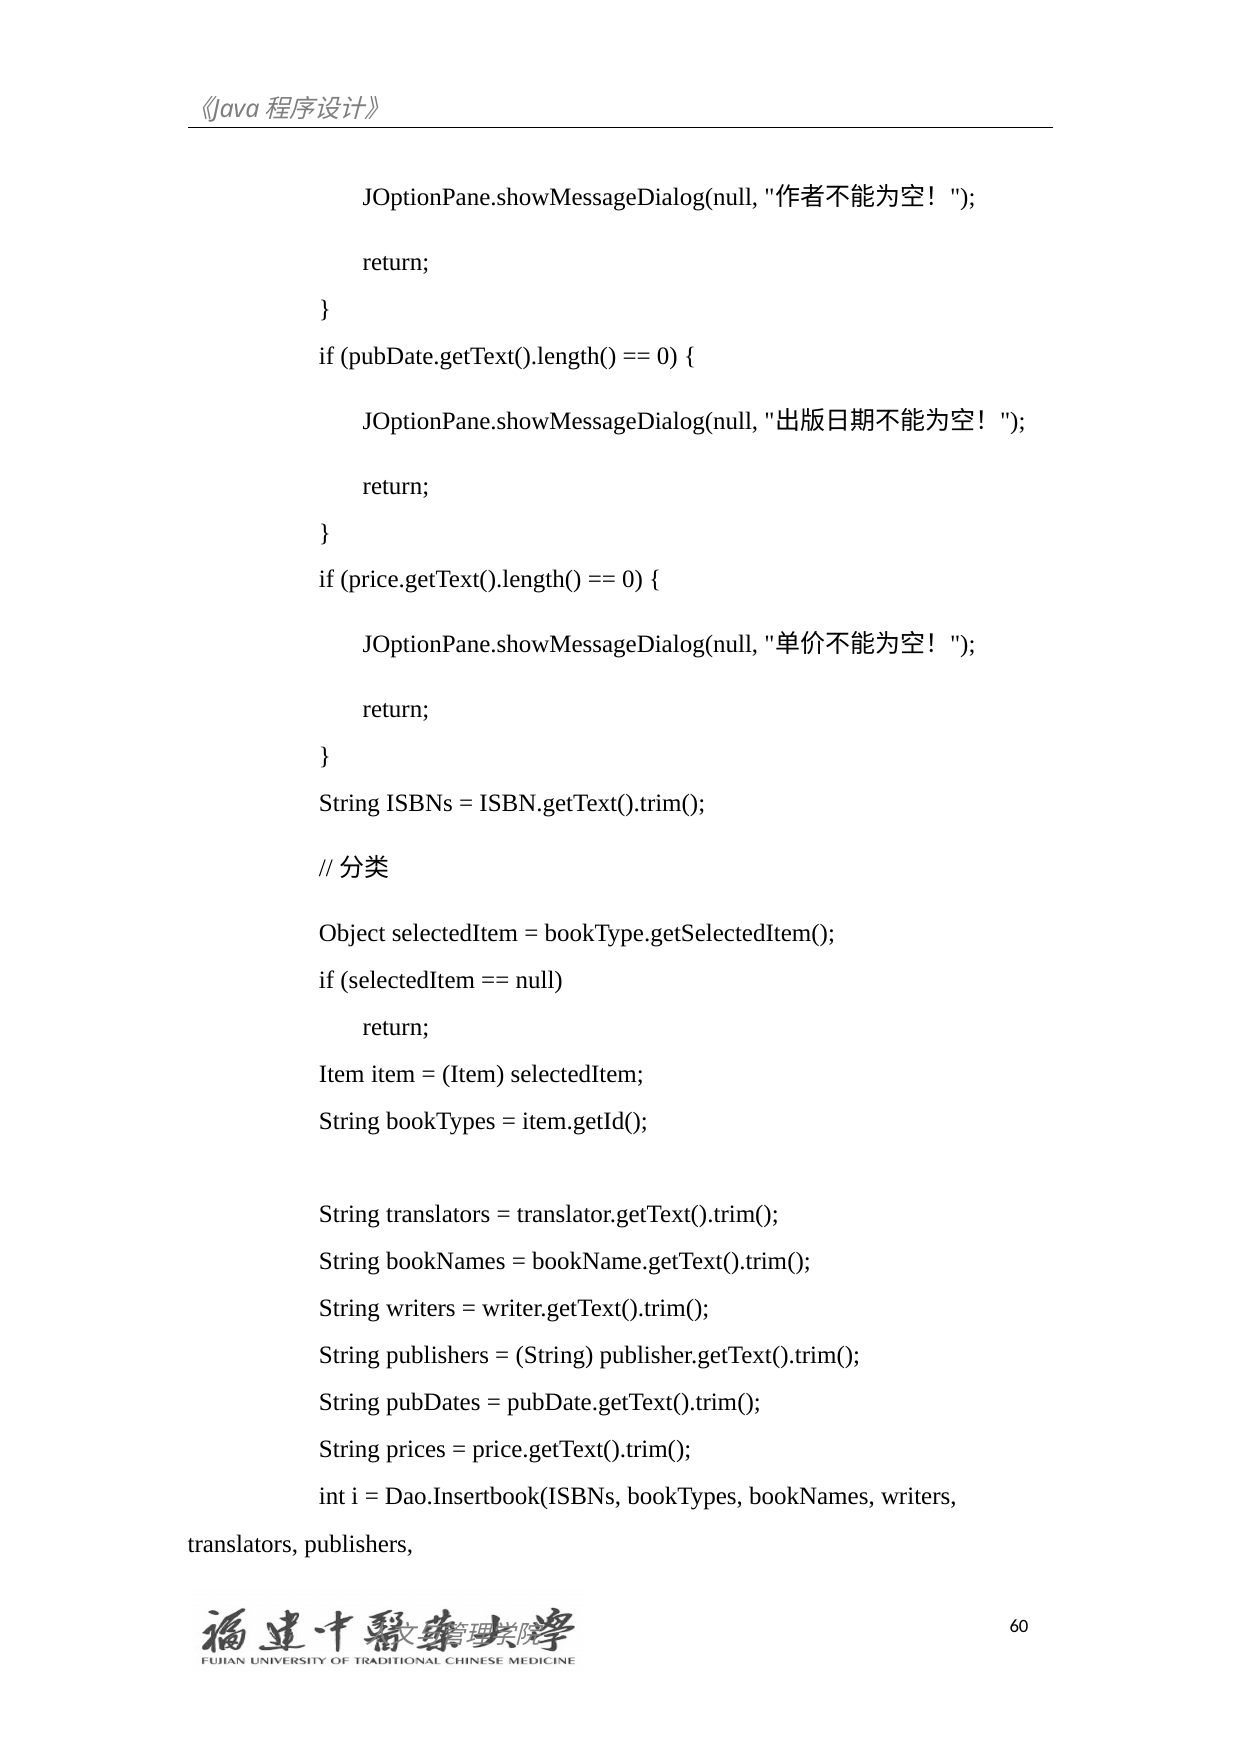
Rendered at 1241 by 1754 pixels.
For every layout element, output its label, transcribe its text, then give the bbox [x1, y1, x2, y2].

text String translators = translator.getText().trim(); [187, 1198, 1053, 1230]
text } [187, 292, 1053, 324]
text if (pubDate.getText().length() == 0) { [187, 339, 1053, 371]
text Object selectedItem = bookType.getSelectedItem(); [187, 916, 1053, 949]
text // 分类 [187, 833, 1053, 898]
text int i = Dao.Insertbook(ISBNs, bookTypes, bookNames, writers, translators, publishers, [187, 1479, 1053, 1560]
text JOptionPane.showMessageDialog(null, "单价不能为空！"); [187, 609, 1053, 674]
text return; [187, 1010, 1053, 1043]
text return; [187, 469, 1053, 501]
text String pubDates = pubDate.getText().trim(); [187, 1385, 1053, 1418]
text Item item = (Item) selectedItem; [187, 1057, 1053, 1089]
text String writers = writer.getText().trim(); [187, 1291, 1053, 1324]
text } [187, 739, 1053, 772]
text JOptionPane.showMessageDialog(null, "作者不能为空！"); [187, 162, 1053, 227]
text } [187, 516, 1053, 548]
text return; [187, 245, 1053, 278]
text String publishers = (String) publisher.getText().trim(); [187, 1338, 1053, 1371]
text String ISBNs = ISBN.getText().trim(); [187, 786, 1053, 819]
picture [191, 1587, 585, 1679]
text return; [187, 693, 1053, 725]
text if (price.getText().length() == 0) { [187, 563, 1053, 595]
text if (selectedItem == null) [187, 963, 1053, 996]
text String bookNames = bookName.getText().trim(); [187, 1244, 1053, 1277]
text JOptionPane.showMessageDialog(null, "出版日期不能为空！"); [187, 386, 1053, 451]
text String bookTypes = item.getId(); [187, 1104, 1053, 1136]
text String prices = price.getText().trim(); [187, 1432, 1053, 1464]
